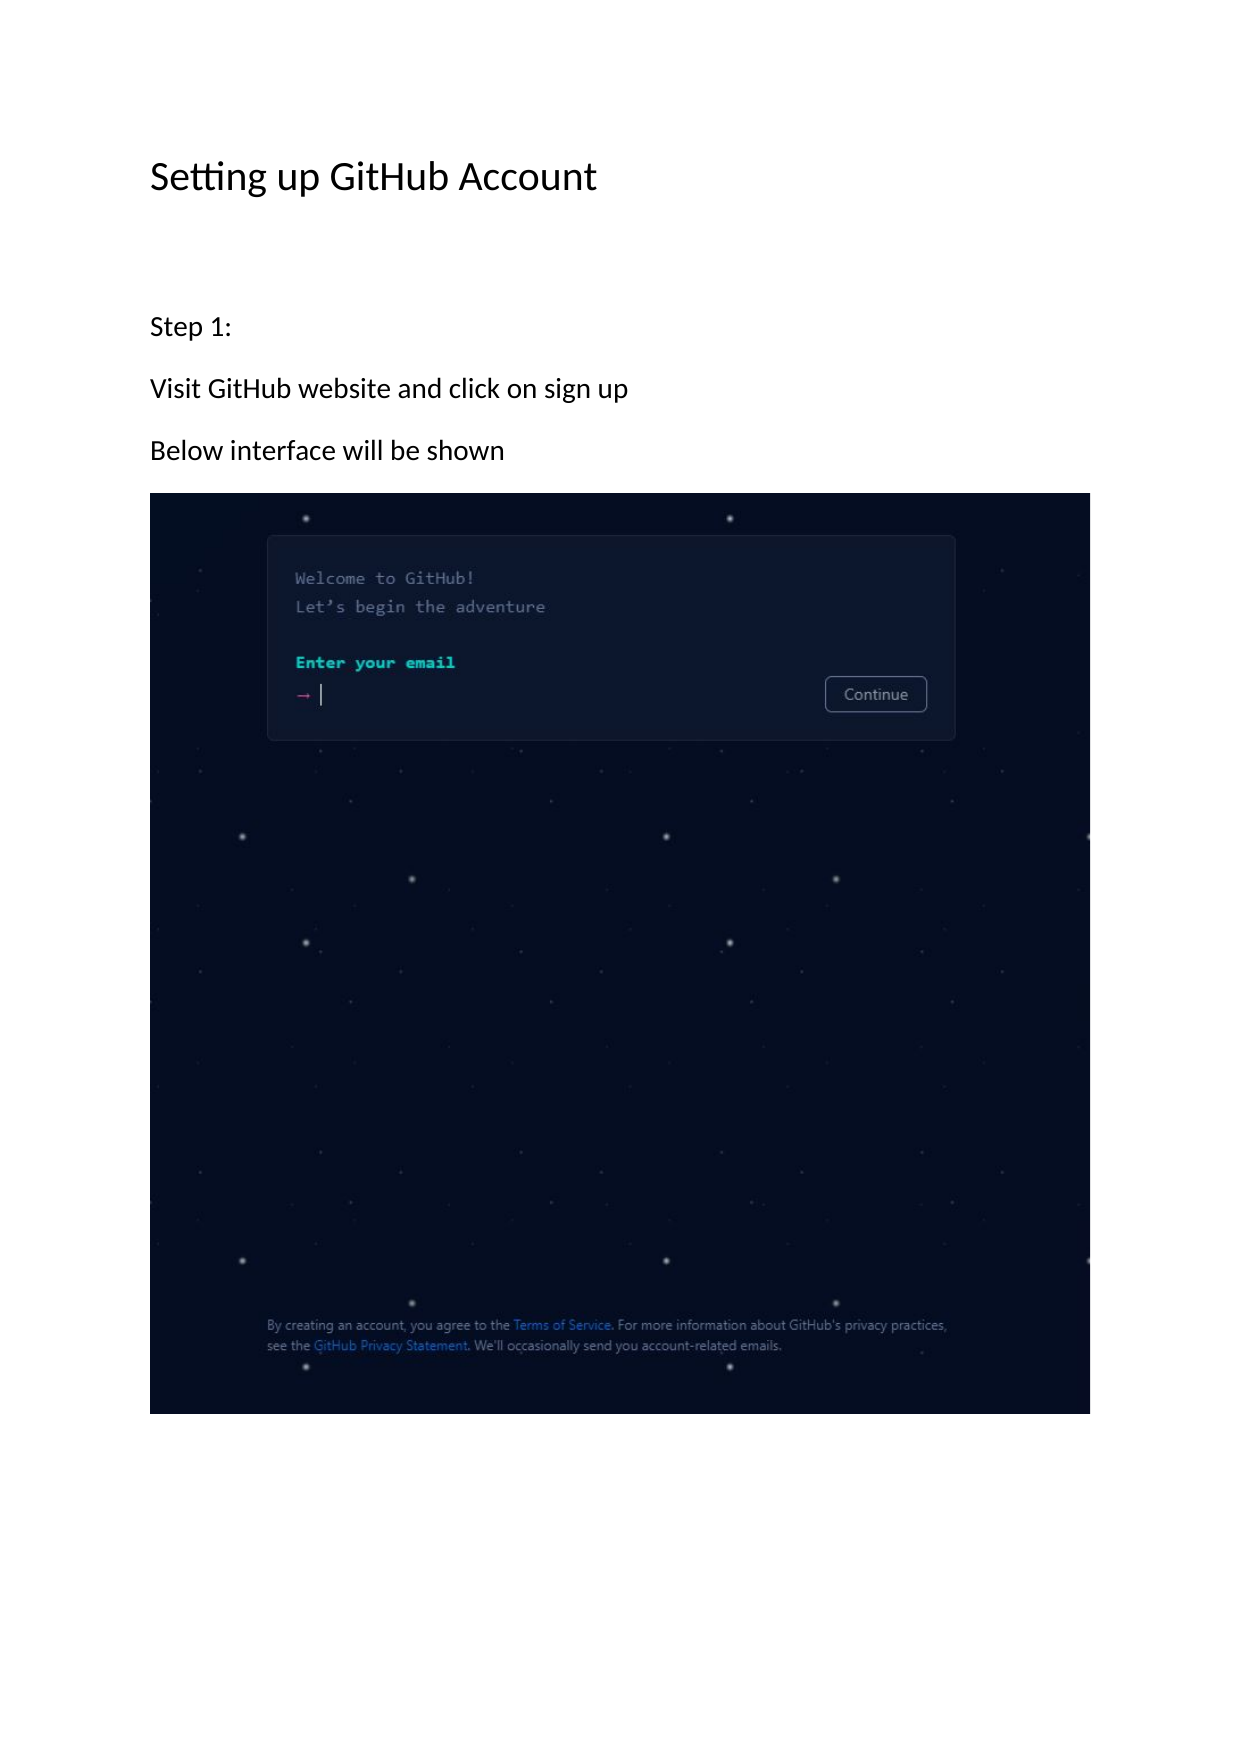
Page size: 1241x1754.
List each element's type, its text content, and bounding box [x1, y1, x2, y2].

text Below interface will be shown [150, 432, 1090, 468]
picture [150, 493, 1091, 1414]
text Step 1: [150, 308, 1090, 344]
text Visit GitHub website and click on sign up [150, 370, 1090, 406]
text Setting up GitHub Account [150, 150, 1090, 201]
